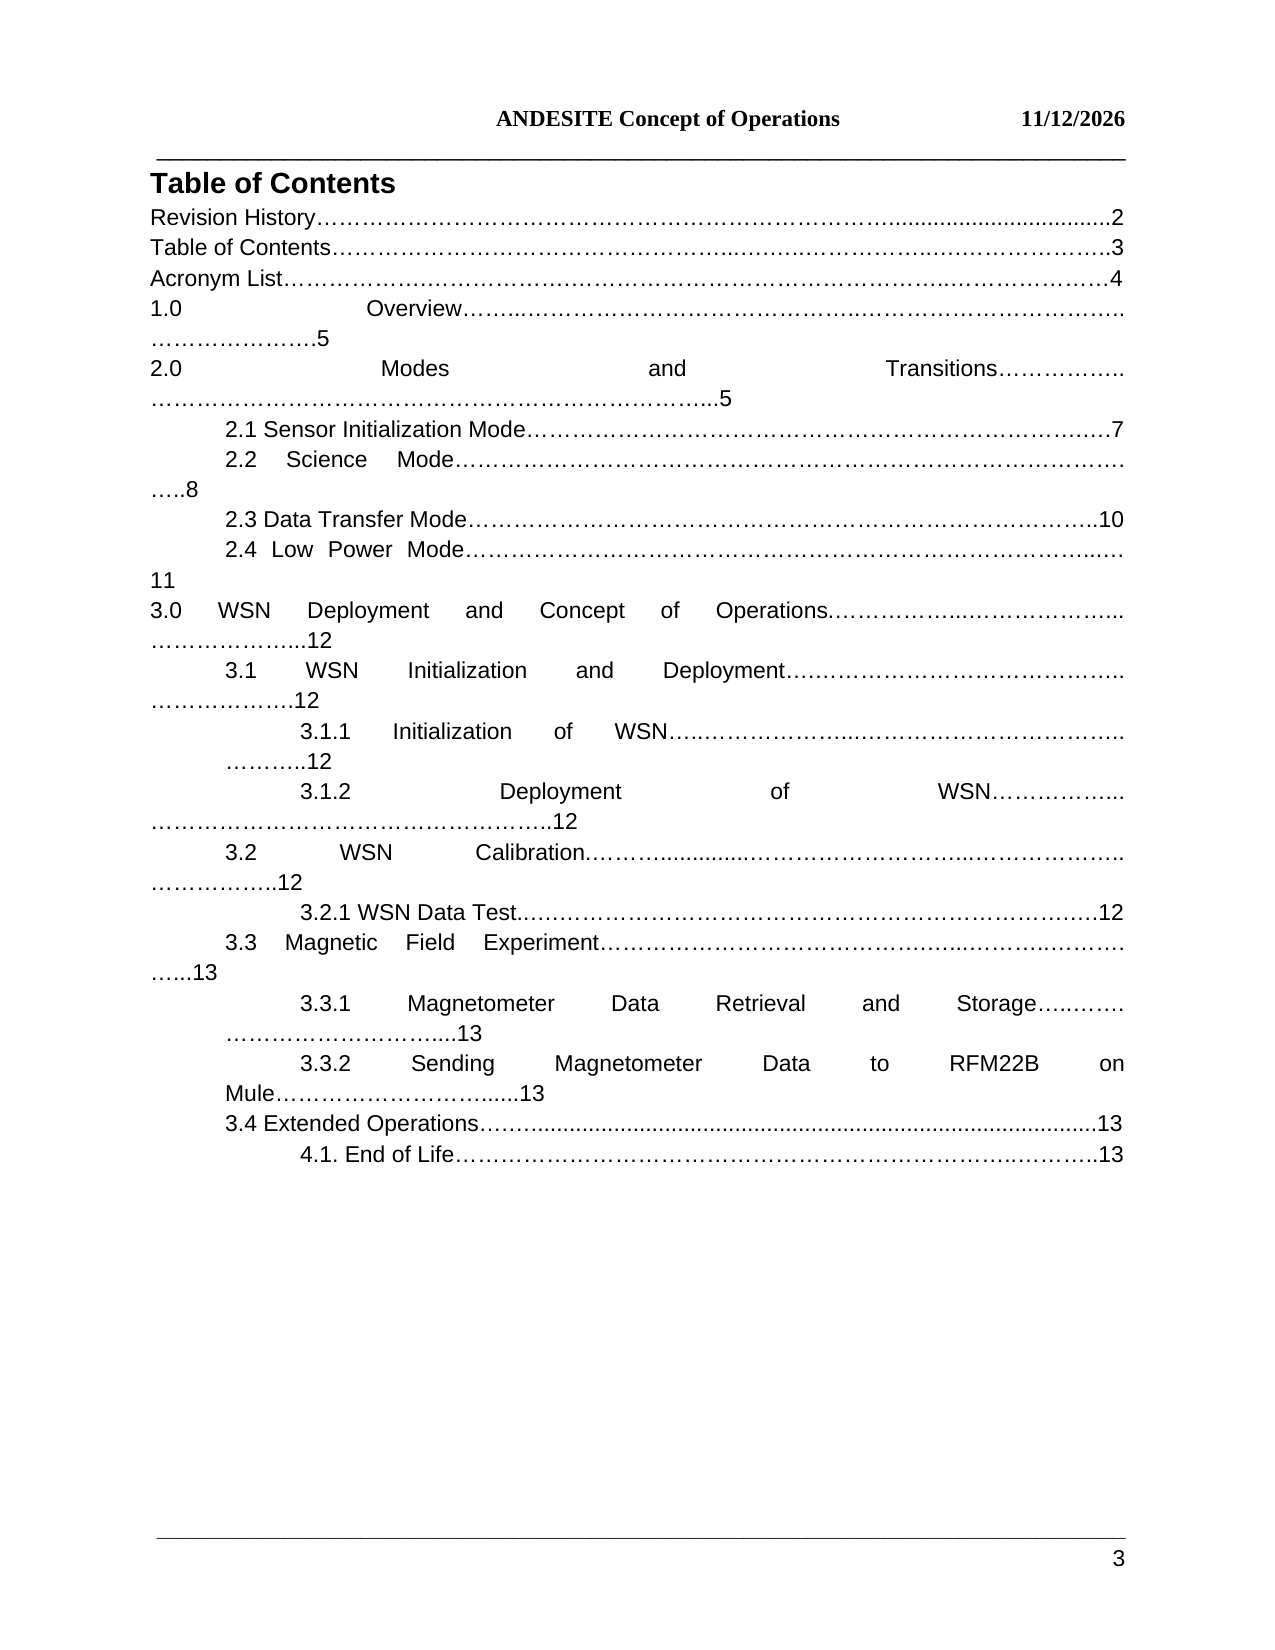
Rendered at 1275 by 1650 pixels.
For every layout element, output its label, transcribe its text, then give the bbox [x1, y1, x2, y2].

text Table of Contents [150, 166, 1125, 199]
text Revision History…………………………………………………………………...................................2 [150, 204, 1125, 231]
text 3.2 WSN Calibration.………..............………………………...………………..……………..12 [150, 838, 1125, 895]
text Acronym List……………….……………….…………………………………………..…………………4 [150, 264, 1125, 291]
text 3.1 WSN Initialization and Deployment….…………………………………..……………….12 [150, 657, 1125, 714]
text 2.1 Sensor Initialization Mode……………………………………………………………….….7 [150, 416, 1125, 442]
text Table of Contents……………………………………………...….…..……………..….………………..3 [150, 234, 1125, 261]
text 3.3.2 Sending Magnetometer Data to RFM22B on Mule………………………......13 [225, 1050, 1125, 1107]
text 2.2 Science Mode…………………………………………………………………………….…..8 [150, 446, 1125, 502]
text 3.3 Magnetic Field Experiment…………………………………….…...………..……….…...13 [150, 929, 1125, 986]
text 3.3.1 Magnetometer Data Retrieval and Storage…..…….………………………....13 [225, 989, 1125, 1046]
text 2.4 Low Power Mode………………………………………………………………………...…11 [150, 536, 1125, 593]
text 3.1.2 Deployment of WSN……………...……………………………………………..12 [150, 778, 1125, 835]
text 4.1. End of Life………………………………………………………………..………..13 [225, 1141, 1125, 1167]
text 3.0 WSN Deployment and Concept of Operations.……………...………………...………………...12 [150, 597, 1125, 653]
text 1.0 Overview……...……………………………………..……………………………..………………….5 [150, 295, 1125, 351]
text 2.3 Data Transfer Mode………………………………………………………………………..10 [150, 506, 1125, 533]
text 2.0 Modes and Transitions……………..………………………………………………………………...5 [150, 355, 1125, 412]
text 3.2.1 WSN Data Test..….………………………………………………………….….12 [225, 899, 1125, 925]
text 3.1.1 Initialization of WSN…..………………...……………………………..………..12 [225, 718, 1125, 774]
text 3.4 Extended Operations….….........................................................................................13 [150, 1110, 1125, 1137]
